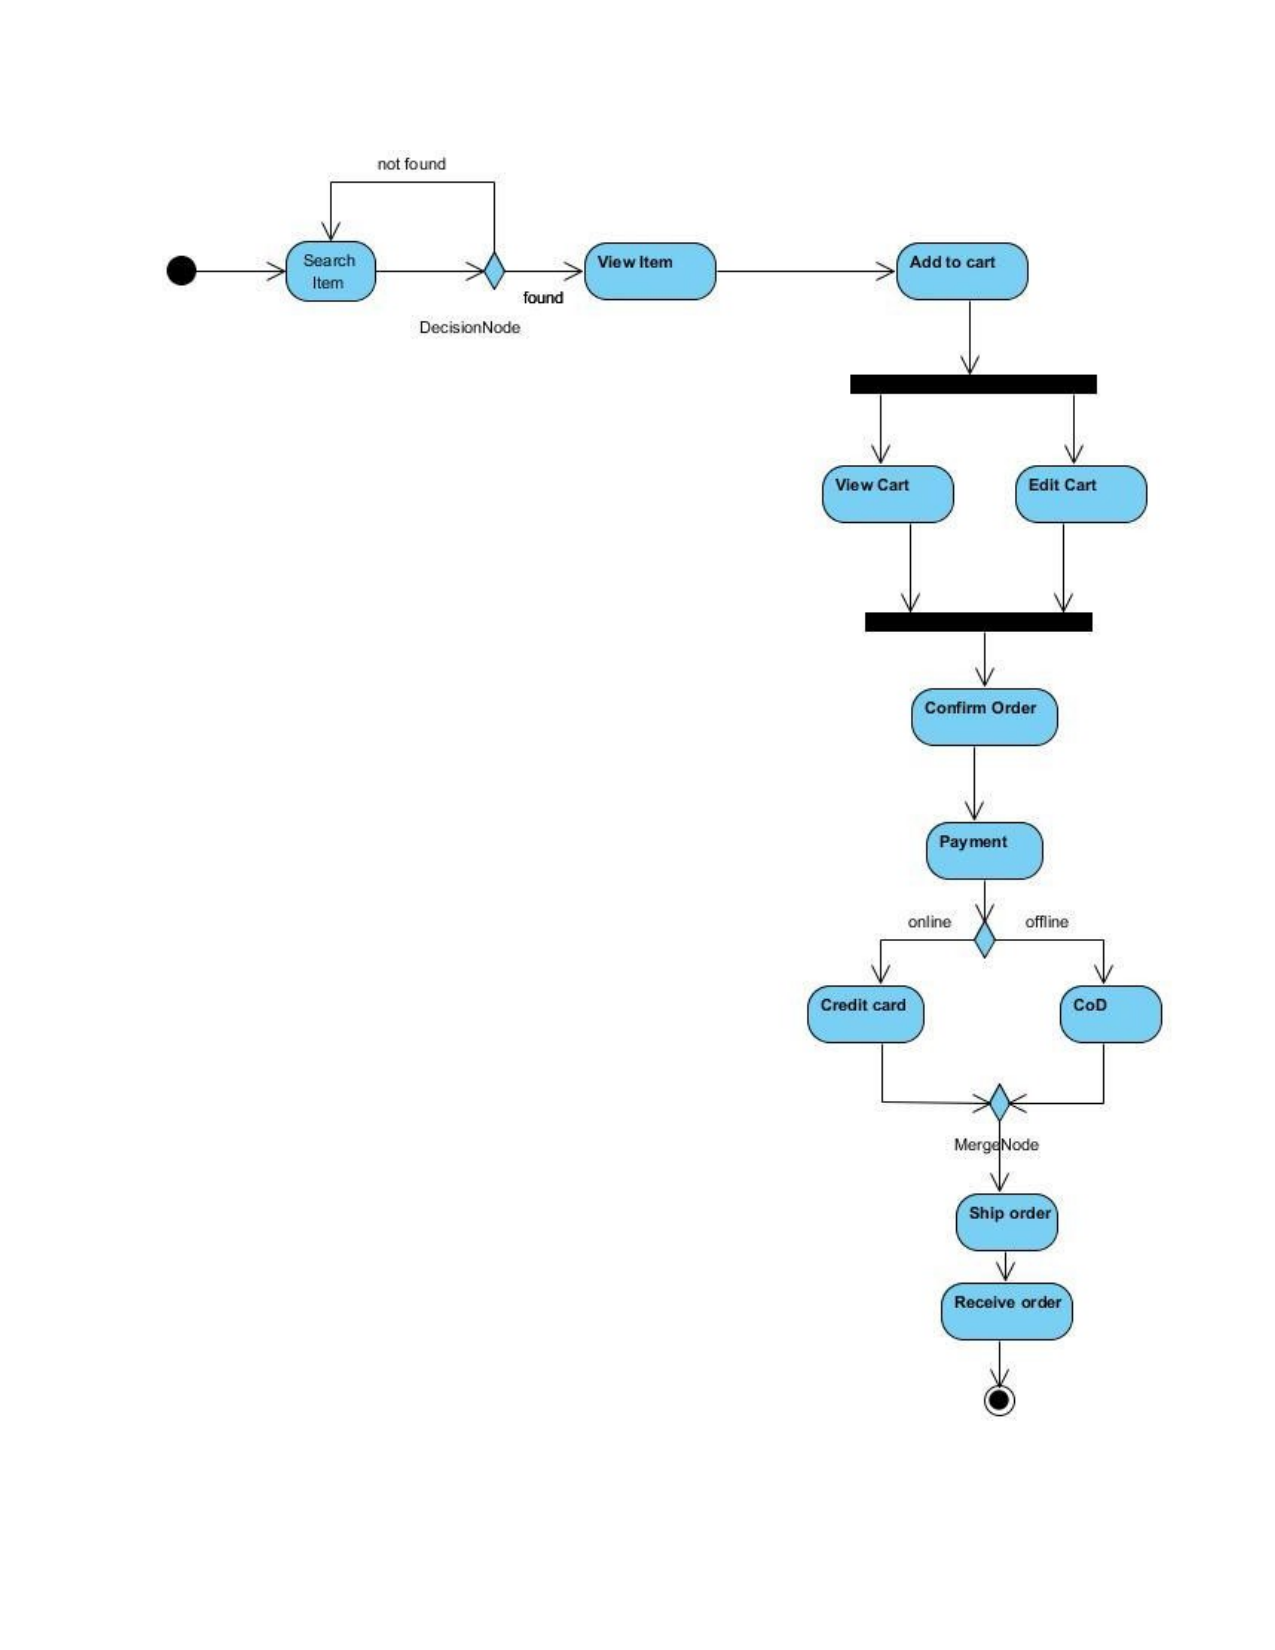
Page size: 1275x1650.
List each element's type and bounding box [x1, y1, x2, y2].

picture [162, 150, 1173, 1421]
